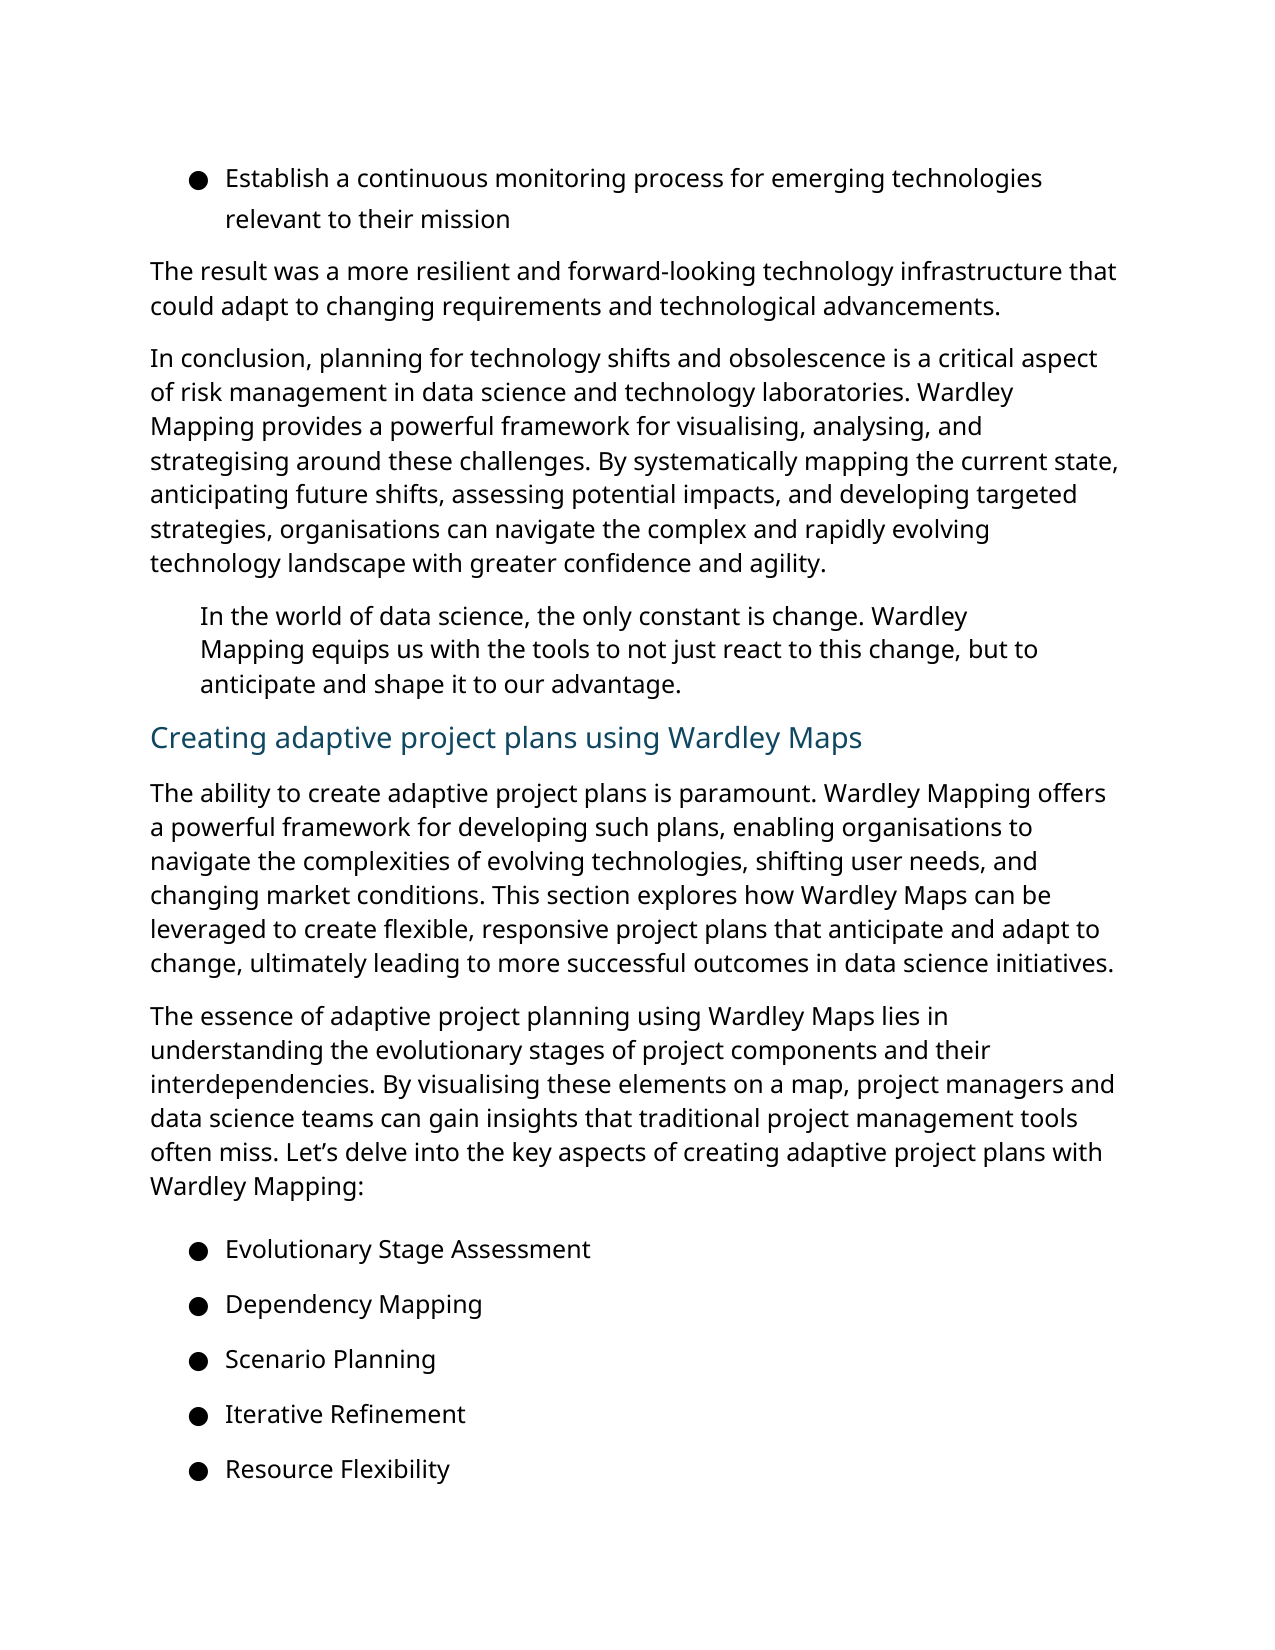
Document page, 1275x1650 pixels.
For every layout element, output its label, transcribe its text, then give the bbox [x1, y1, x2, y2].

list Scenario Planning [187, 1332, 1125, 1383]
list Resource Flexibility [187, 1442, 1125, 1493]
text The result was a more resilient and forward-looking technology infrastructure that could adapt to changing requirements and technological advancements. [150, 254, 1125, 322]
text The ability to create adaptive project plans is paramount. Wardley Mapping offers a powerful framework for developing such plans, enabling organisations to navigate the complexities of evolving technologies, shifting user needs, and changing market conditions. This section explores how Wardley Maps can be leveraged to create flexible, responsive project plans that anticipate and adapt to change, ultimately leading to more successful outcomes in data science initiatives. [150, 775, 1125, 980]
subtitle Creating adaptive project plans using Wardley Maps [150, 717, 1125, 757]
text In the world of data science, the only constant is change. Wardley Mapping equips us with the tools to not just react to this change, but to anticipate and shape it to our advantage. [200, 598, 1075, 700]
text The essence of adaptive project planning using Wardley Maps lies in understanding the evolutionary stages of project components and their interdependencies. By visualising these elements on a map, project managers and data science teams can gain insights that traditional project management tools often miss. Let’s delve into the key aspects of creating adaptive project plans with Wardley Mapping: [150, 998, 1125, 1203]
list Establish a continuous monitoring process for emerging technologies relevant to their mission [187, 150, 1125, 235]
list Evolutionary Stage Assessment [187, 1222, 1125, 1273]
list Iterative Refinement [187, 1387, 1125, 1438]
text In conclusion, planning for technology shifts and obsolescence is a critical aspect of risk management in data science and technology laboratories. Wardley Mapping provides a powerful framework for visualising, analysing, and strategising around these challenges. By systematically mapping the current state, anticipating future shifts, assessing potential impacts, and developing targeted strategies, organisations can navigate the complex and rapidly evolving technology landscape with greater confidence and agility. [150, 341, 1125, 579]
list Dependency Mapping [187, 1277, 1125, 1328]
